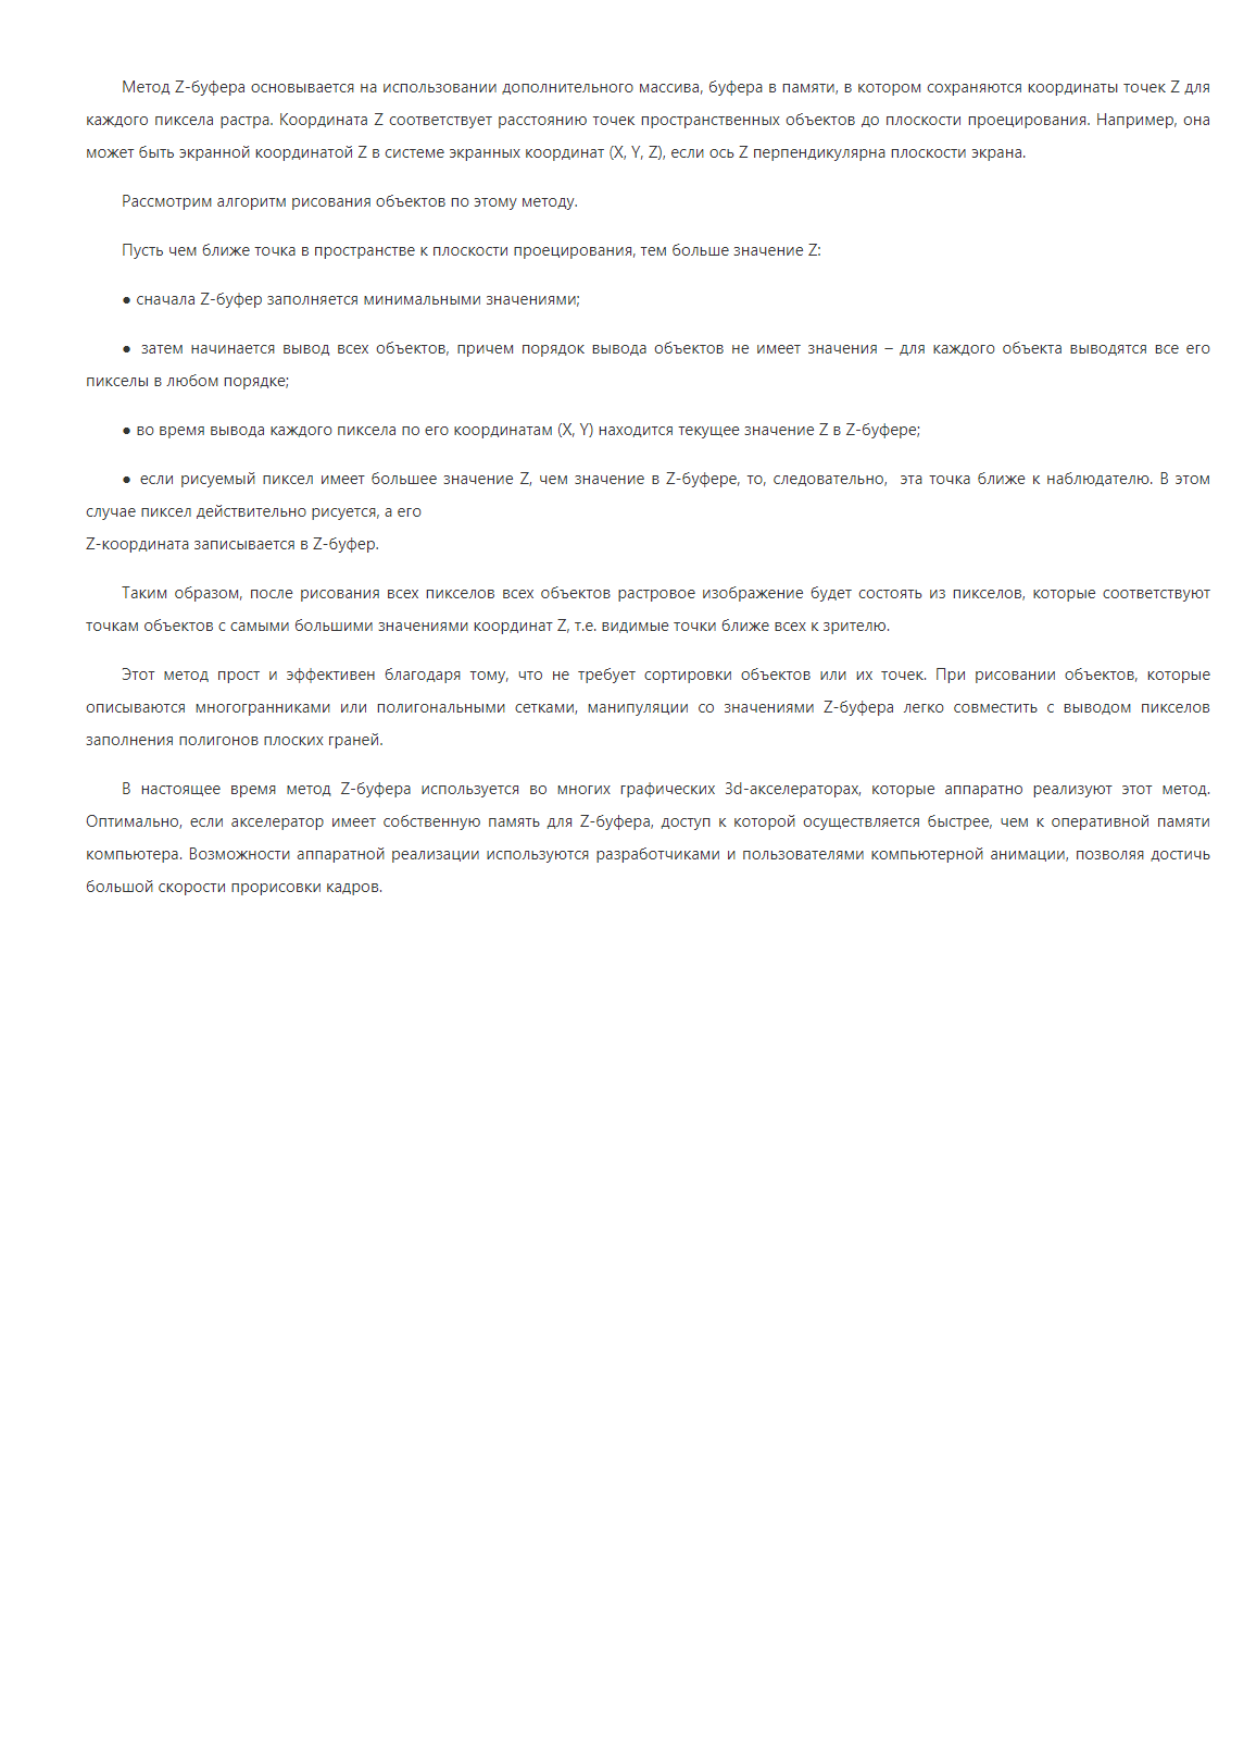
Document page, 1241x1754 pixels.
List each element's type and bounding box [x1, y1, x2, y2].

picture [75, 75, 1218, 903]
